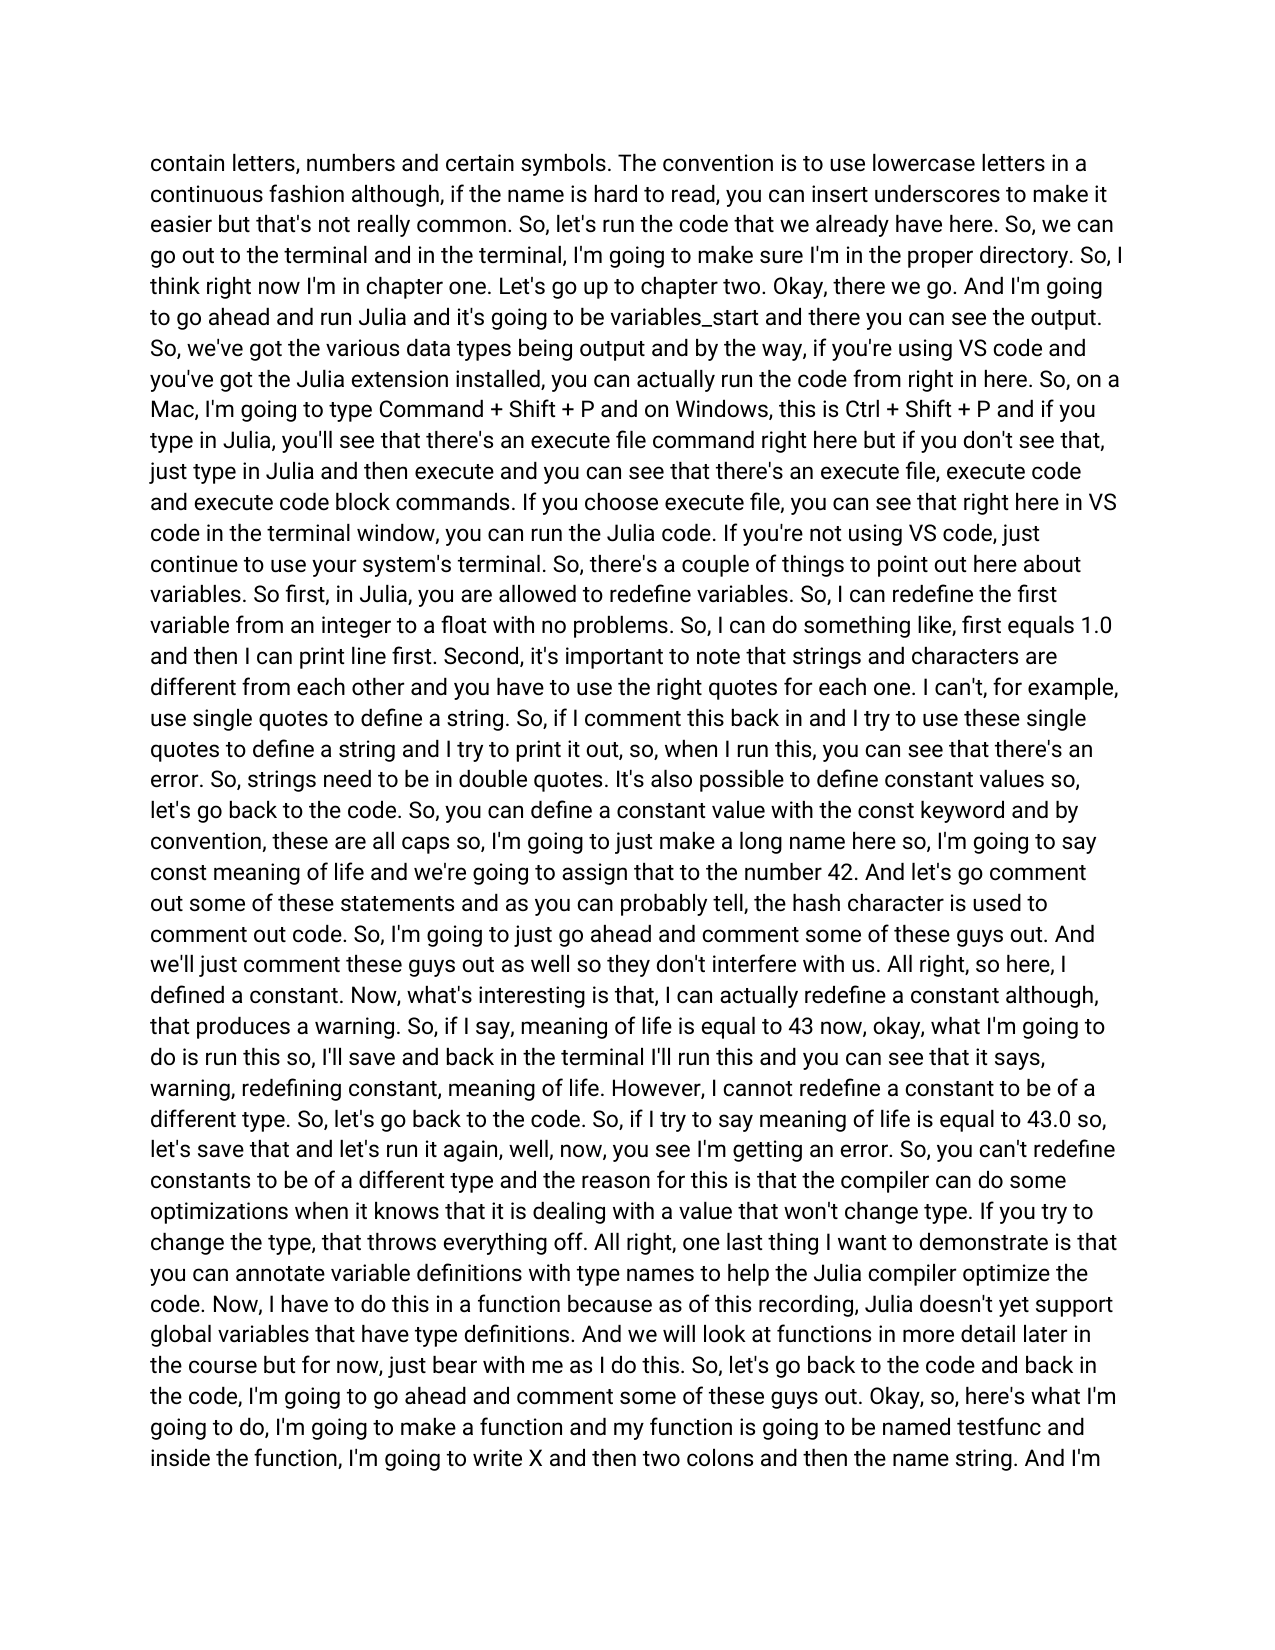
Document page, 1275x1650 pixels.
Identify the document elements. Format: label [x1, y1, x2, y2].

text [150, 150, 1125, 1472]
